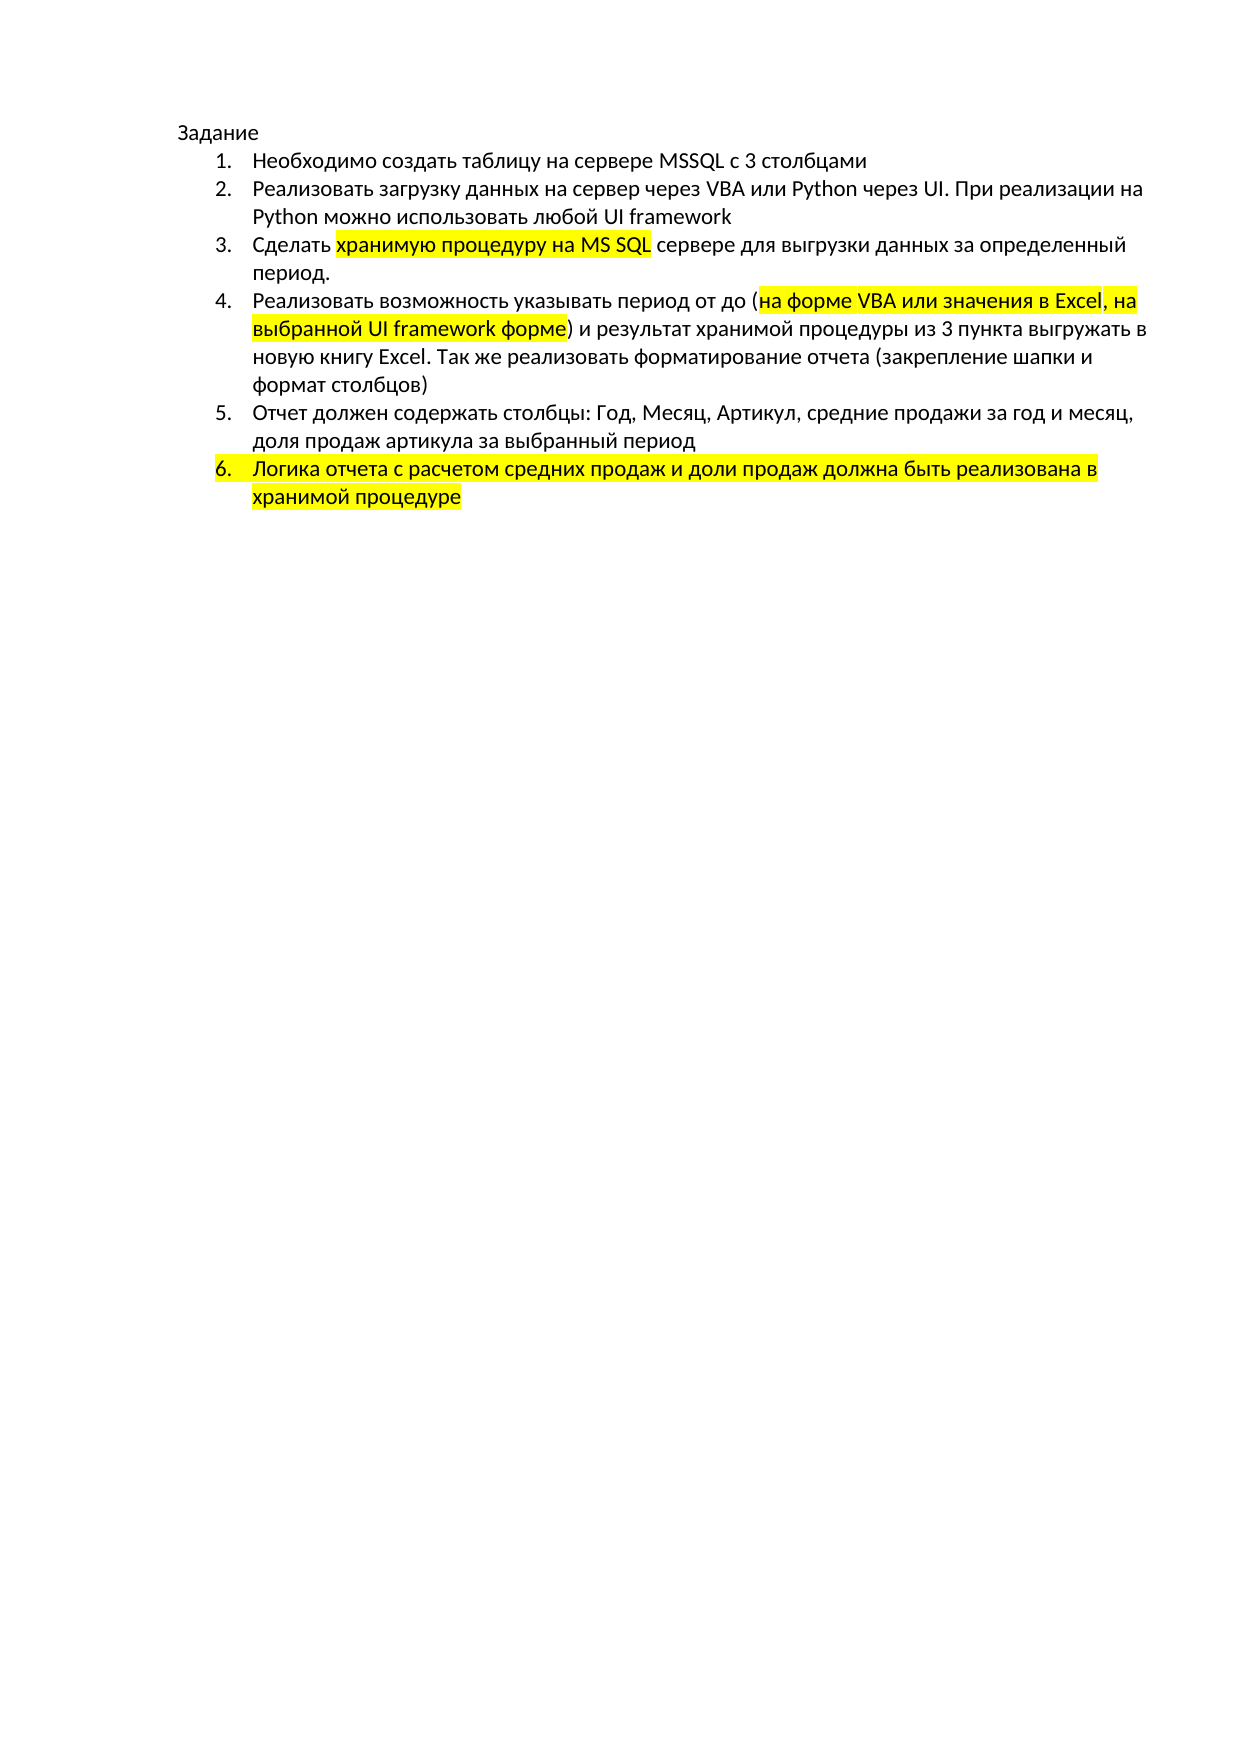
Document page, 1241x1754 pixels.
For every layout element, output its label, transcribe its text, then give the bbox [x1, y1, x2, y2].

text Задание [177, 118, 1152, 146]
list Отчет должен содержать столбцы: Год, Месяц, Артикул, средние продажи за год и месяц, доля продаж артикула за выбранный период [215, 398, 1152, 454]
list Необходимо создать таблицу на сервере MSSQL с 3 столбцами [215, 146, 1152, 174]
list Реализовать возможность указывать период от до (на форме VBA или значения в Excel, на выбранной UI framework форме) и результат хранимой процедуры из 3 пункта выгружать в новую книгу Excel. Так же реализовать форматирование отчета (закрепление шапки и формат столбцов) [215, 286, 1152, 398]
list Логика отчета с расчетом средних продаж и доли продаж должна быть реализована в хранимой процедуре [215, 454, 1152, 510]
list Сделать хранимую процедуру на MS SQL сервере для выгрузки данных за определенный период. [215, 230, 1152, 286]
list Реализовать загрузку данных на сервер через VBA или Python через UI. При реализации на Python можно использовать любой UI framework [215, 174, 1152, 230]
